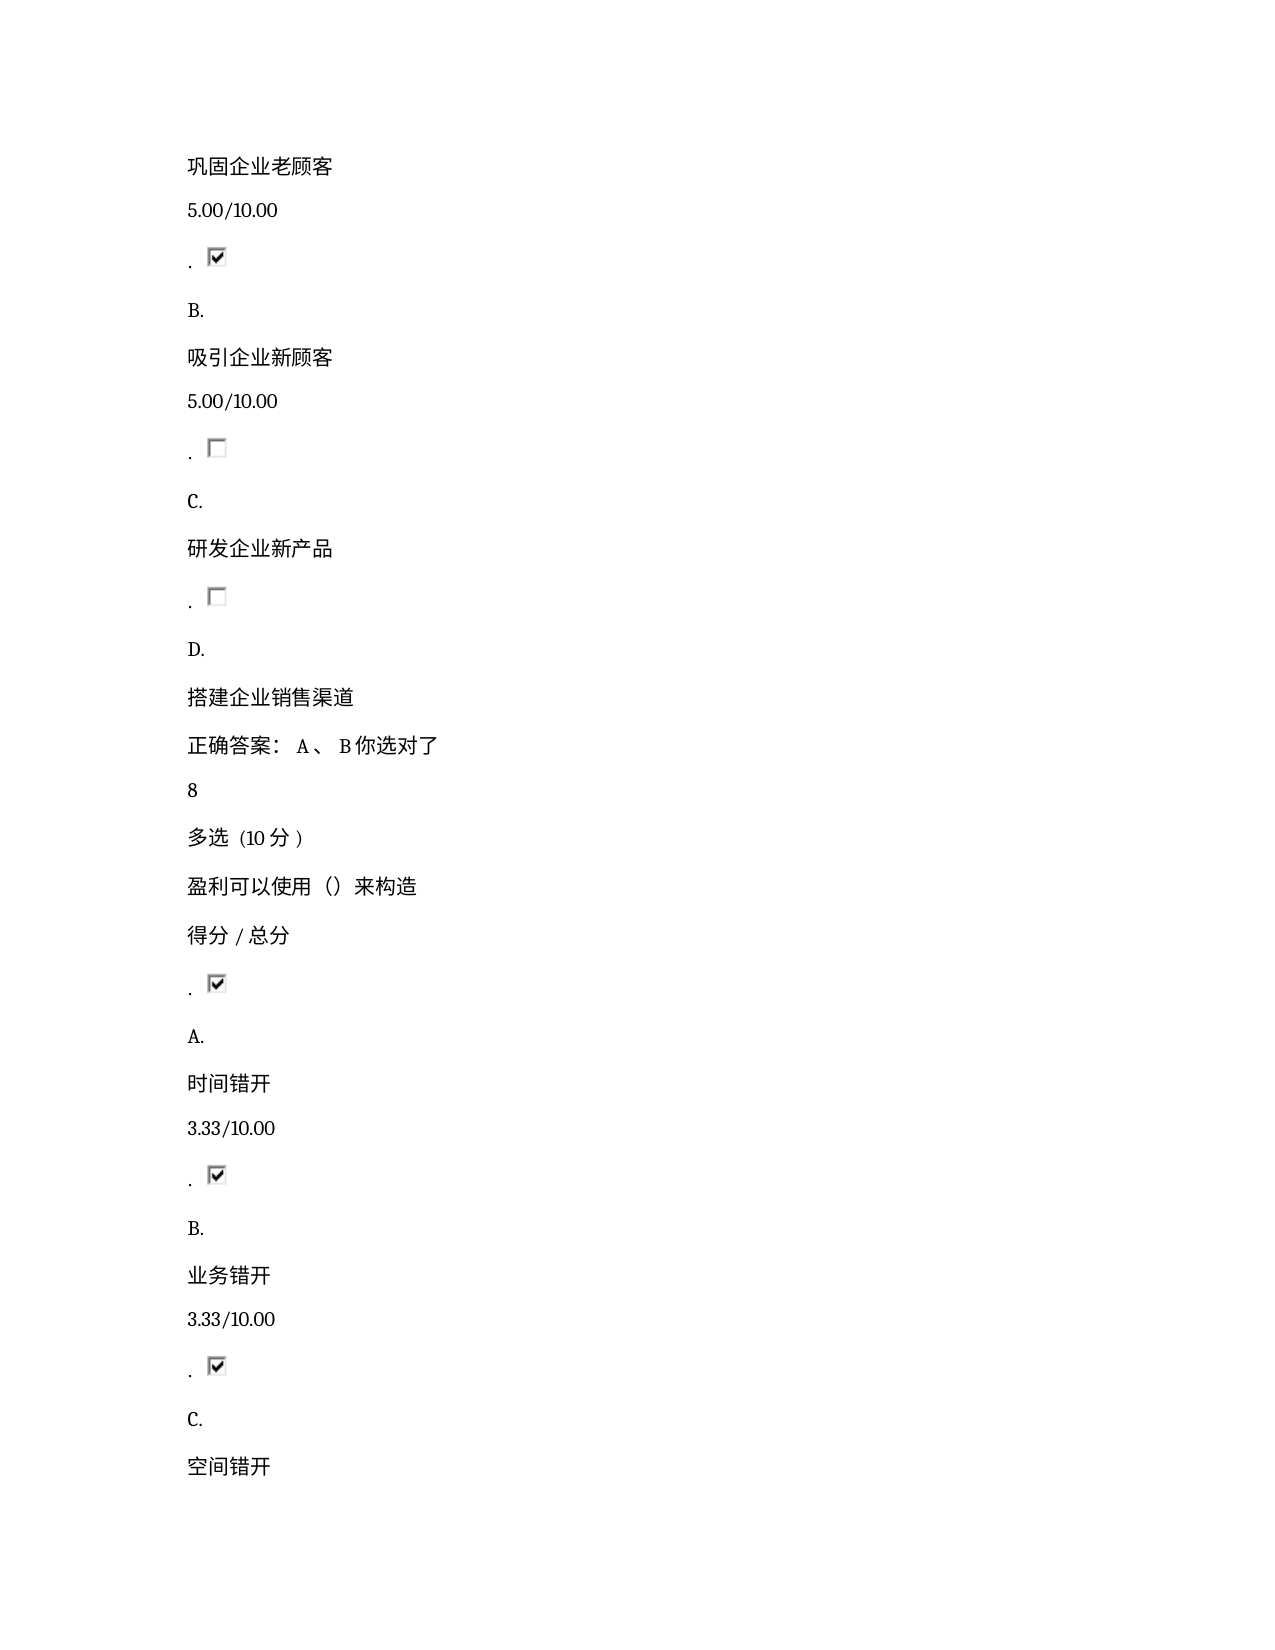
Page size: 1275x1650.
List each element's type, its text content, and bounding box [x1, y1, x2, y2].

text ∙ [187, 581, 1087, 619]
text ∙ [187, 968, 1087, 1006]
text 多选 (10 分 ) [187, 821, 1087, 852]
text 正确答案： A 、 B 你选对了 [187, 730, 1087, 760]
text ∙ [187, 242, 1087, 280]
text 3.33/10.00 [187, 1117, 1087, 1141]
text 5.00/10.00 [187, 390, 1087, 414]
text 巩固企业老顾客 [187, 150, 1087, 180]
picture [206, 432, 249, 466]
text 3.33/10.00 [187, 1308, 1087, 1332]
text D. [187, 638, 1087, 662]
text 研发企业新产品 [187, 532, 1087, 562]
text 空间错开 [187, 1450, 1087, 1480]
text ∙ [187, 1159, 1087, 1197]
text 得分 / 总分 [187, 919, 1087, 949]
text B. [187, 298, 1087, 322]
text A. [187, 1025, 1087, 1049]
text 时间错开 [187, 1068, 1087, 1098]
text ∙ [187, 433, 1087, 471]
text C. [187, 489, 1087, 513]
text 业务错开 [187, 1259, 1087, 1289]
picture [206, 968, 249, 1001]
text C. [187, 1407, 1087, 1431]
text 8 [187, 779, 1087, 803]
picture [206, 1350, 249, 1384]
text 5.00/10.00 [187, 199, 1087, 223]
picture [206, 241, 249, 275]
picture [206, 581, 249, 614]
text 搭建企业销售渠道 [187, 681, 1087, 711]
text B. [187, 1216, 1087, 1240]
picture [206, 1159, 249, 1193]
text ∙ [187, 1351, 1087, 1388]
text 吸引企业新顾客 [187, 341, 1087, 371]
text 盈利可以使用（）来构造 [187, 870, 1087, 901]
